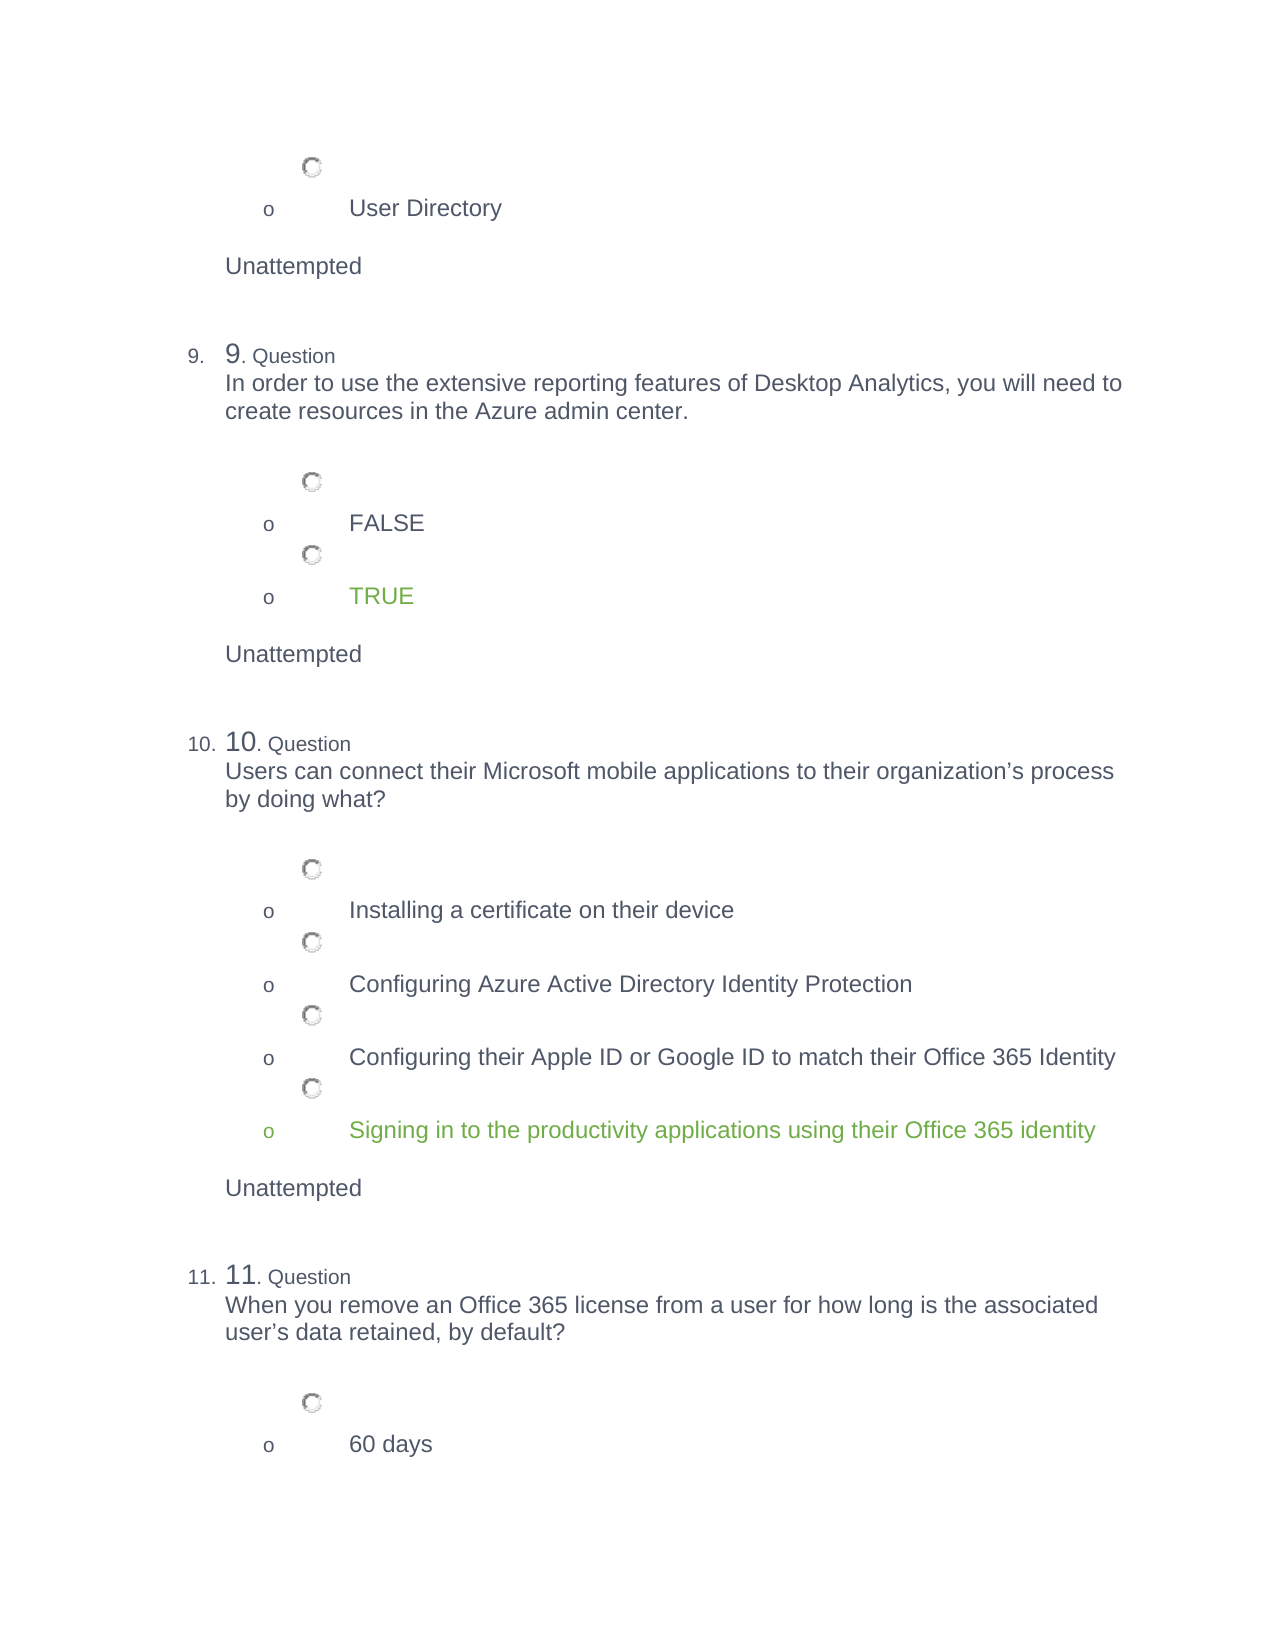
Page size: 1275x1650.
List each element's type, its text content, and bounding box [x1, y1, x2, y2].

text Users can connect their Microsoft mobile applications to their organization’s process by doing what? [225, 757, 1125, 812]
list 9. Question [187, 337, 1125, 369]
list User Directory [262, 150, 1125, 223]
list Configuring their Apple ID or Google ID to match their Office 365 Identity [262, 998, 1125, 1071]
text In order to use the extensive reporting features of Desktop Analytics, you will need to create resources in the Azure admin center. [225, 369, 1125, 424]
text Unattempted [225, 252, 1125, 308]
text Unattempted [225, 640, 1125, 695]
text Unattempted [225, 1173, 1125, 1229]
list TRUE [262, 538, 1125, 611]
list Signing in to the productivity applications using their Office 365 identity [262, 1071, 1125, 1144]
text When you remove an Office 365 license from a user for how long is the associated user’s data retained, by default? [225, 1291, 1125, 1346]
list 60 days [262, 1386, 1125, 1459]
list 11. Question [187, 1258, 1125, 1291]
list 10. Question [187, 724, 1125, 757]
list Installing a certificate on their device [262, 852, 1125, 925]
list FALSE [262, 464, 1125, 538]
list Configuring Azure Active Directory Identity Protection [262, 925, 1125, 998]
